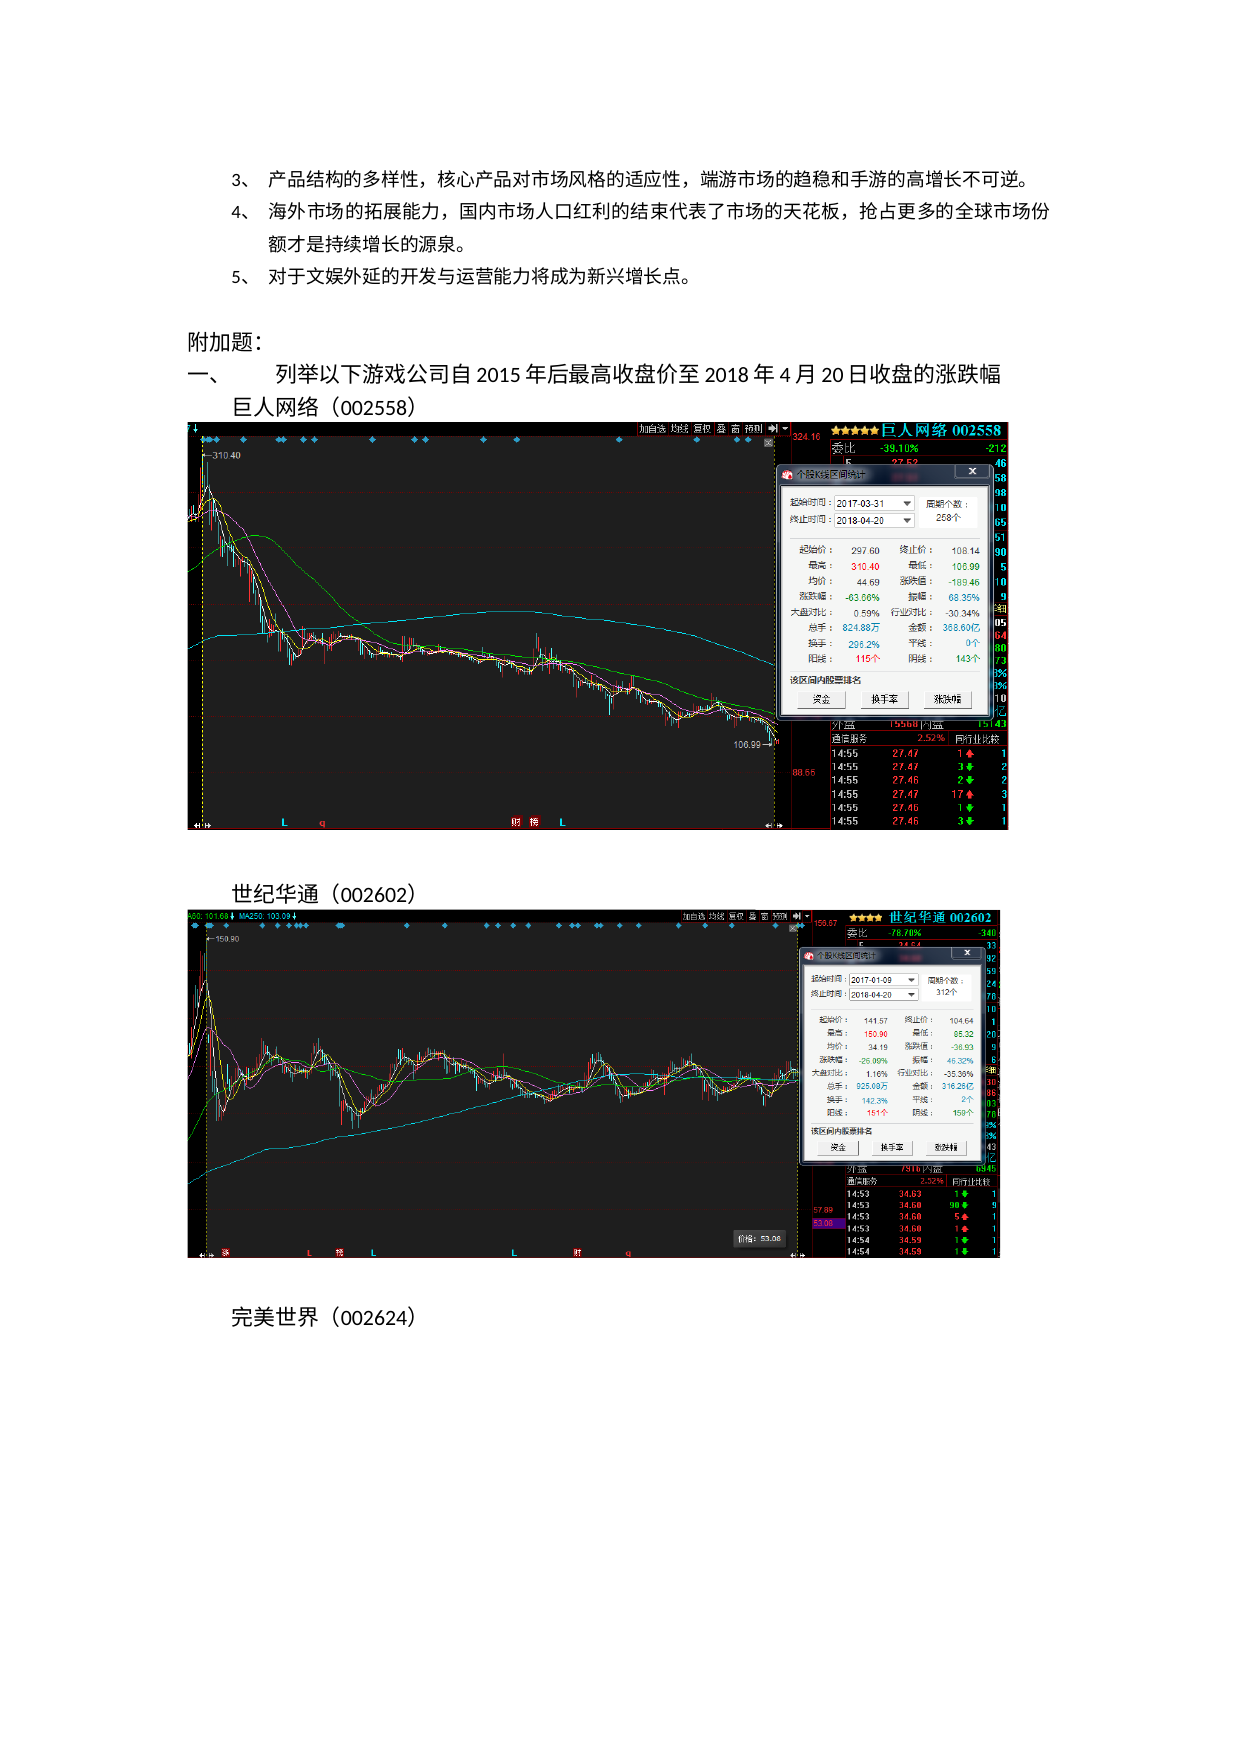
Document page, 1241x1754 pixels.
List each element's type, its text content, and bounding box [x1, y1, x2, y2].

list 列举以下游戏公司自2015年后最高收盘价至2018年4月20日收盘的涨跌幅 [187, 357, 1053, 389]
list 产品结构的多样性，核心产品对市场风格的适应性，端游市场的趋稳和手游的高增长不可逆。 [231, 162, 1053, 194]
text 附加题： [187, 324, 1053, 357]
list 巨人网络（002558） [231, 389, 1053, 422]
picture [187, 422, 1009, 830]
picture [187, 909, 1001, 1258]
list 世纪华通（002602） [231, 877, 1053, 909]
list 完美世界（002624） [231, 1299, 1053, 1332]
list 海外市场的拓展能力，国内市场人口红利的结束代表了市场的天花板，抢占更多的全球市场份额才是持续增长的源泉。 [231, 194, 1053, 259]
list 对于文娱外延的开发与运营能力将成为新兴增长点。 [231, 259, 1053, 292]
